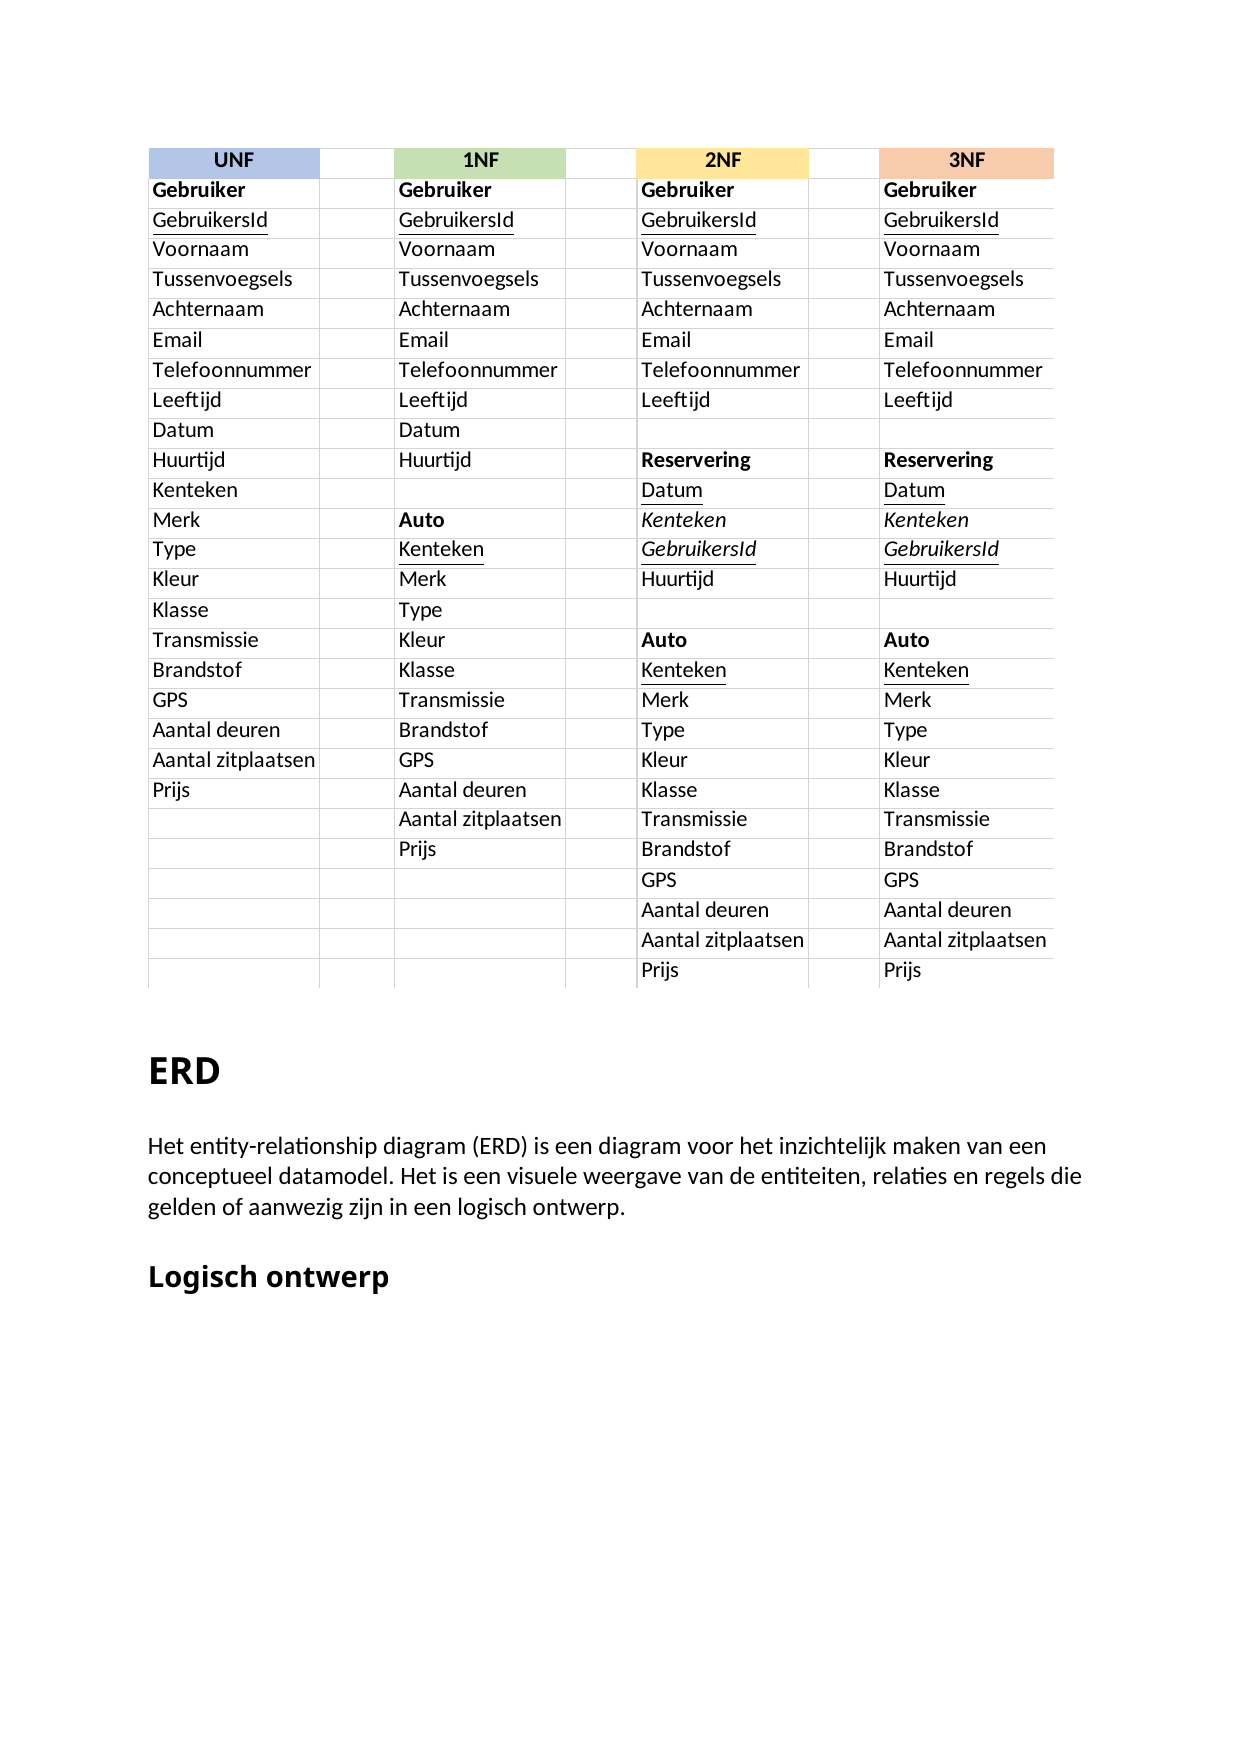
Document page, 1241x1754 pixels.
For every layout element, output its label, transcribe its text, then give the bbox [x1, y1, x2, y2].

text Het entity-relationship diagram (ERD) is een diagram voor het inzichtelijk maken van een conceptueel datamodel. Het is een visuele weergave van de entiteiten, relaties en regels die gelden of aanwezig zijn in een logisch ontwerp. [148, 1130, 1093, 1222]
subtitle Logisch ontwerp [148, 1256, 1093, 1296]
subtitle ERD [148, 1044, 1093, 1095]
